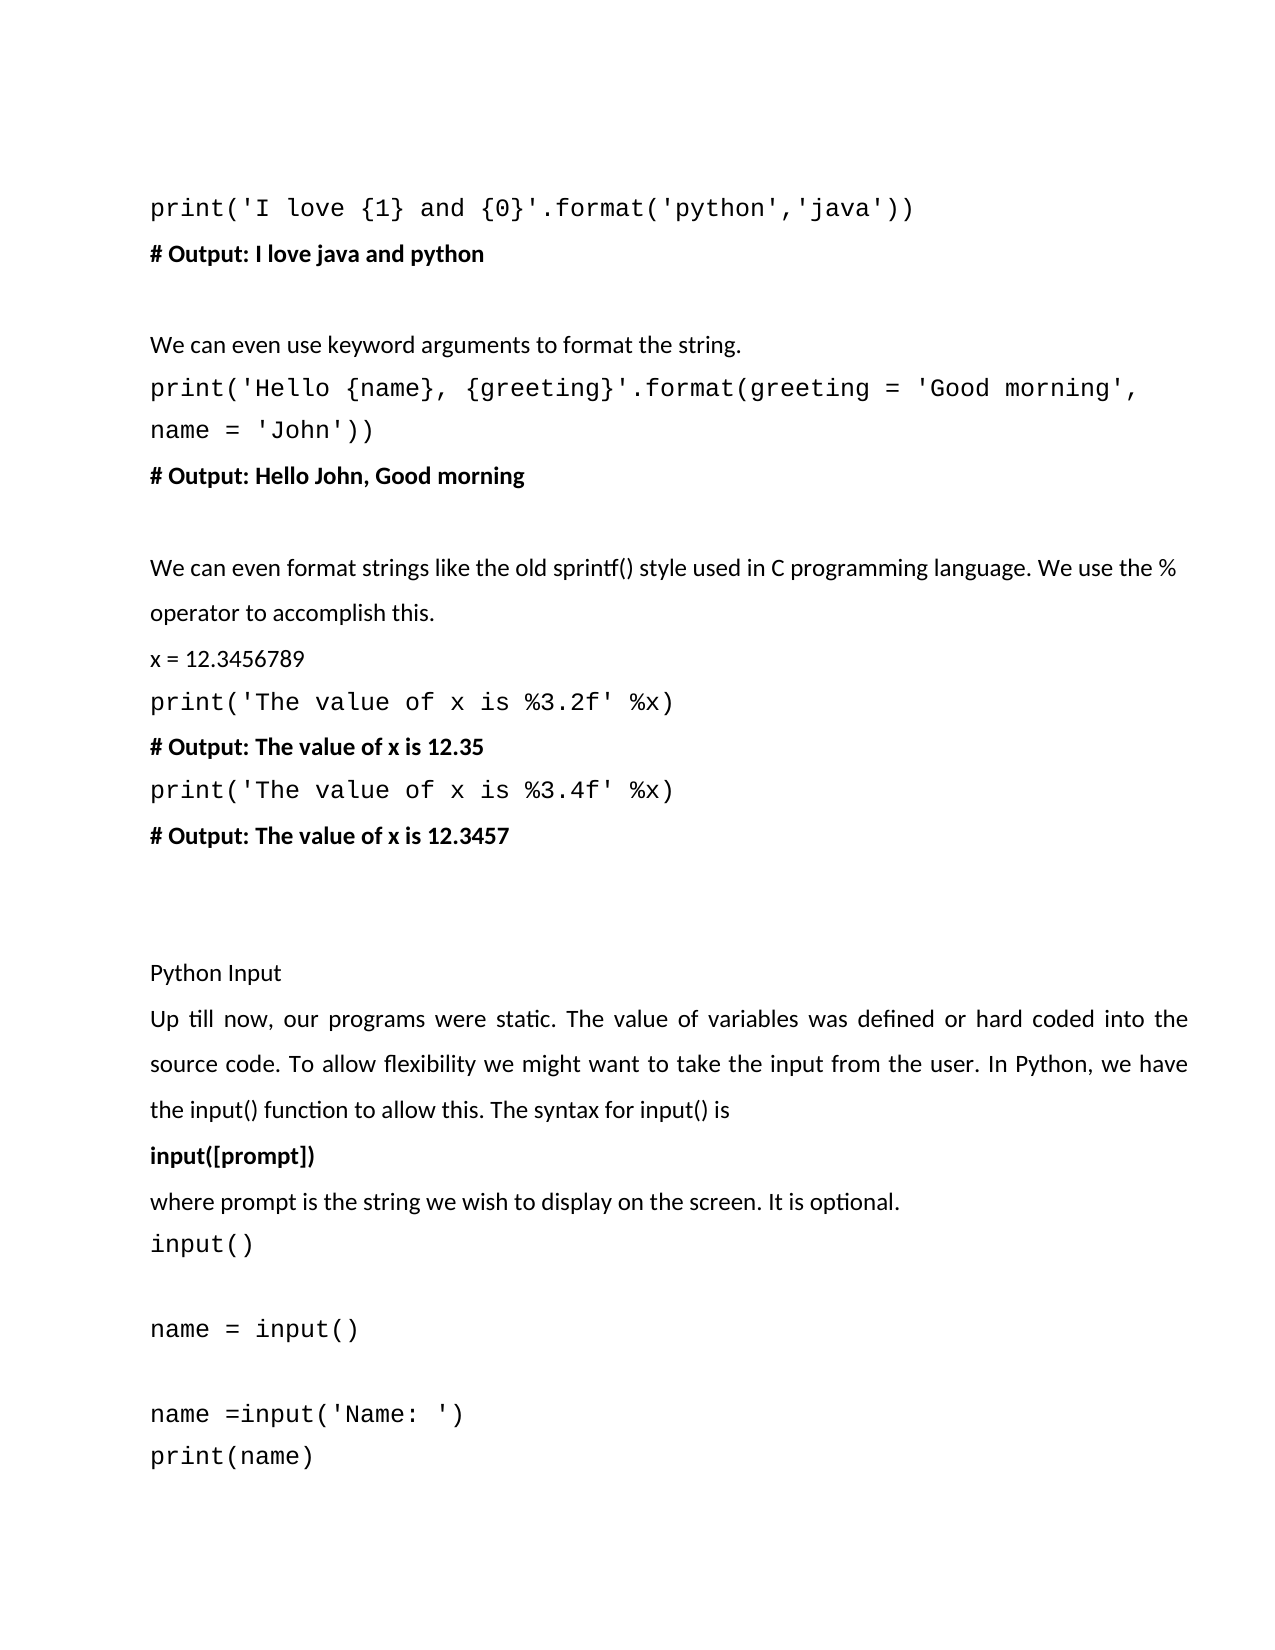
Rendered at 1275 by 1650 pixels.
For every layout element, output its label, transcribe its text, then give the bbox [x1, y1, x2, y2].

text print('The value of x is %3.2f' %x) [150, 689, 1191, 717]
text where prompt is the string we wish to display on the screen. It is optional. [150, 1186, 1191, 1216]
text x = 12.3456789 [150, 643, 1191, 674]
text # Output: Hello John, Good morning [150, 460, 1191, 491]
text # Output: The value of x is 12.35 [150, 732, 1191, 762]
text name = input() [150, 1316, 1191, 1345]
text Python Input [150, 957, 1191, 987]
text input() [150, 1231, 1191, 1260]
text print('The value of x is %3.4f' %x) [150, 777, 1191, 806]
text We can even use keyword arguments to format the string. [150, 330, 1191, 360]
text print(name) [150, 1444, 1191, 1472]
text # Output: I love java and python [150, 238, 1191, 269]
text input([prompt]) [150, 1140, 1191, 1170]
text # Output: The value of x is 12.3457 [150, 820, 1191, 850]
text print('Hello {name}, {greeting}'.format(greeting = 'Good morning', name = 'John')) [150, 375, 1191, 446]
text We can even format strings like the old sprintf() style used in C programming language. We use the % operator to accomplish this. [150, 552, 1191, 628]
text name =input('Name: ') [150, 1401, 1191, 1430]
text print('I love {1} and {0}'.format('python','java')) [150, 196, 1191, 224]
text Up till now, our programs were static. The value of variables was defined or hard coded into the source code. To allow flexibility we might want to take the input from the user. In Python, we have the input() function to allow this. The syntax for input() is [150, 1003, 1191, 1125]
